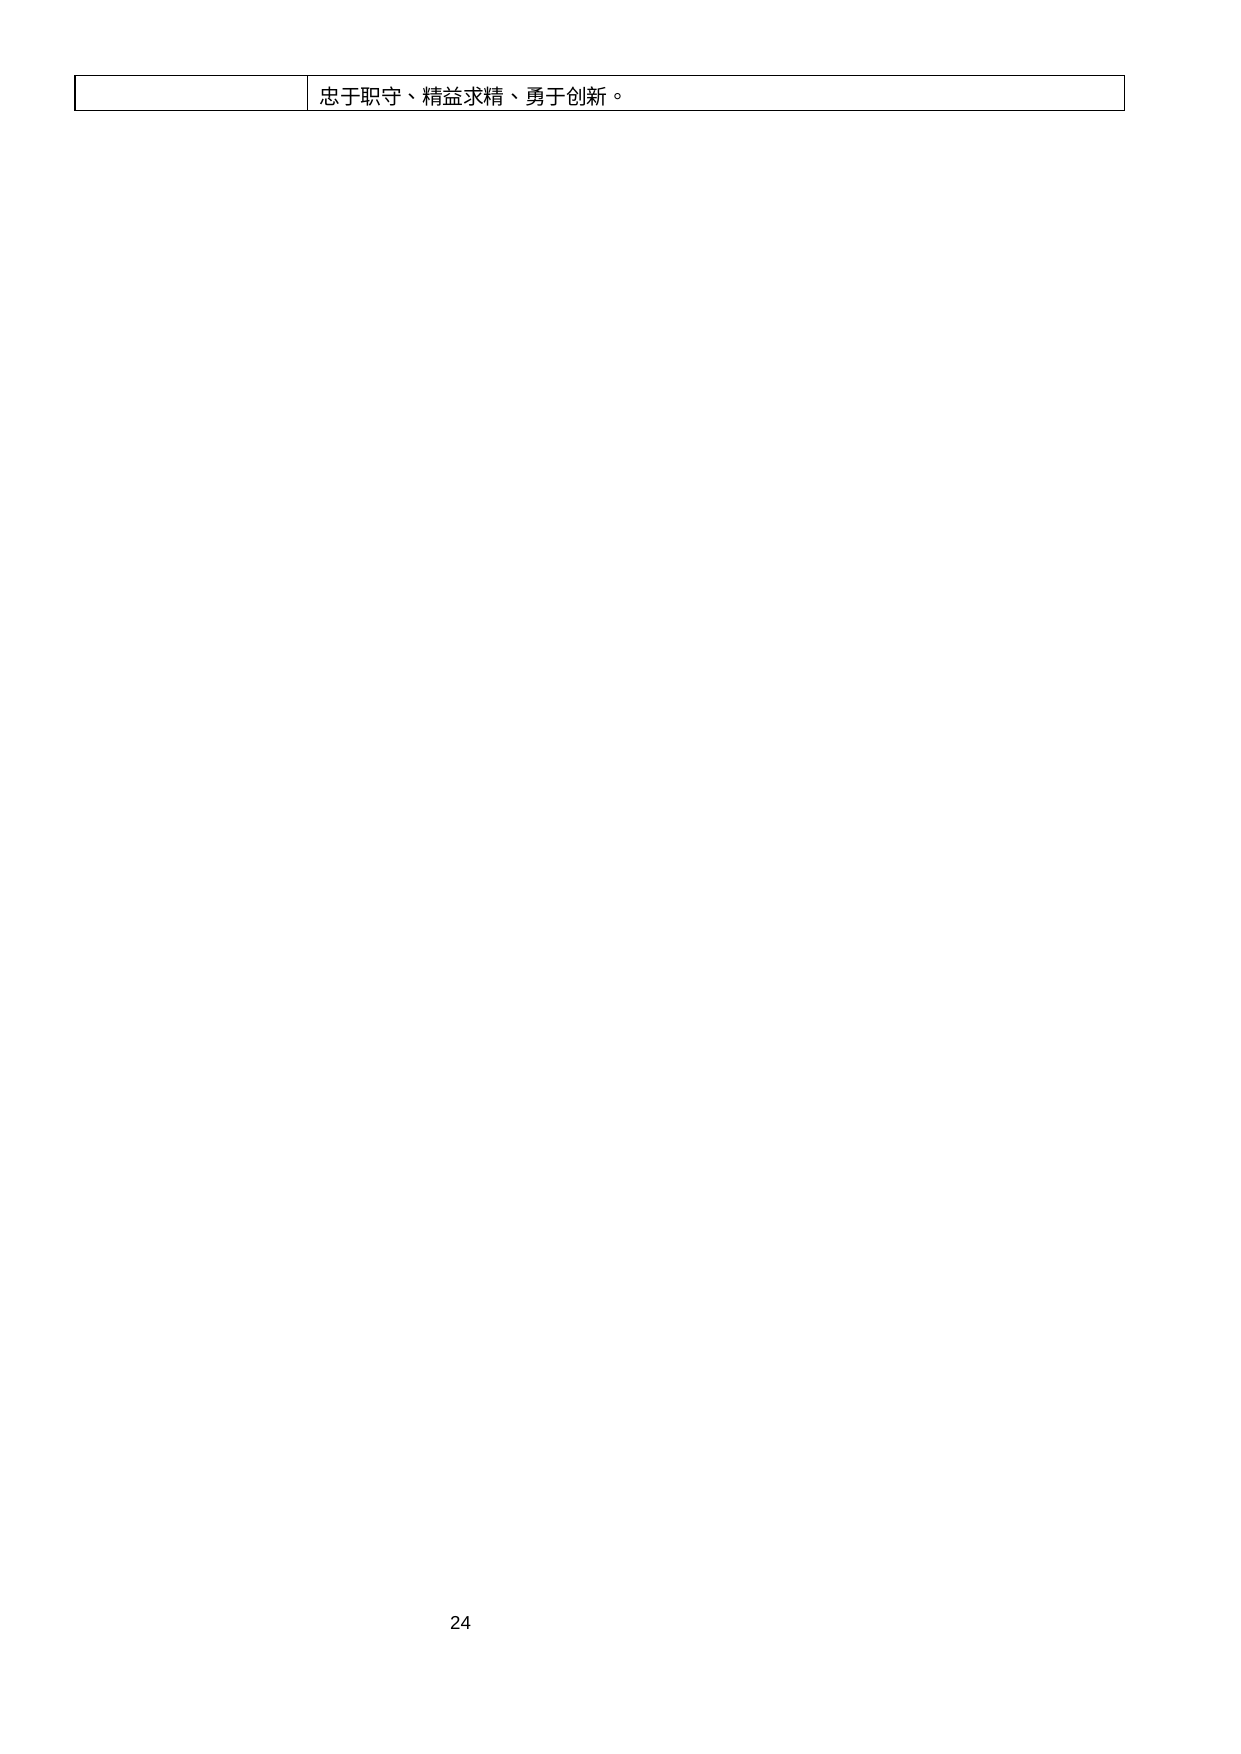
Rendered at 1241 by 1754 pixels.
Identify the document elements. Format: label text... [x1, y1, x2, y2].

table_cell 责任心强、认真诚友善、团队精神； 忠于职守、精益求精、勇于创新。 [308, 76, 1124, 109]
table_cell 能力素质 [76, 76, 307, 109]
